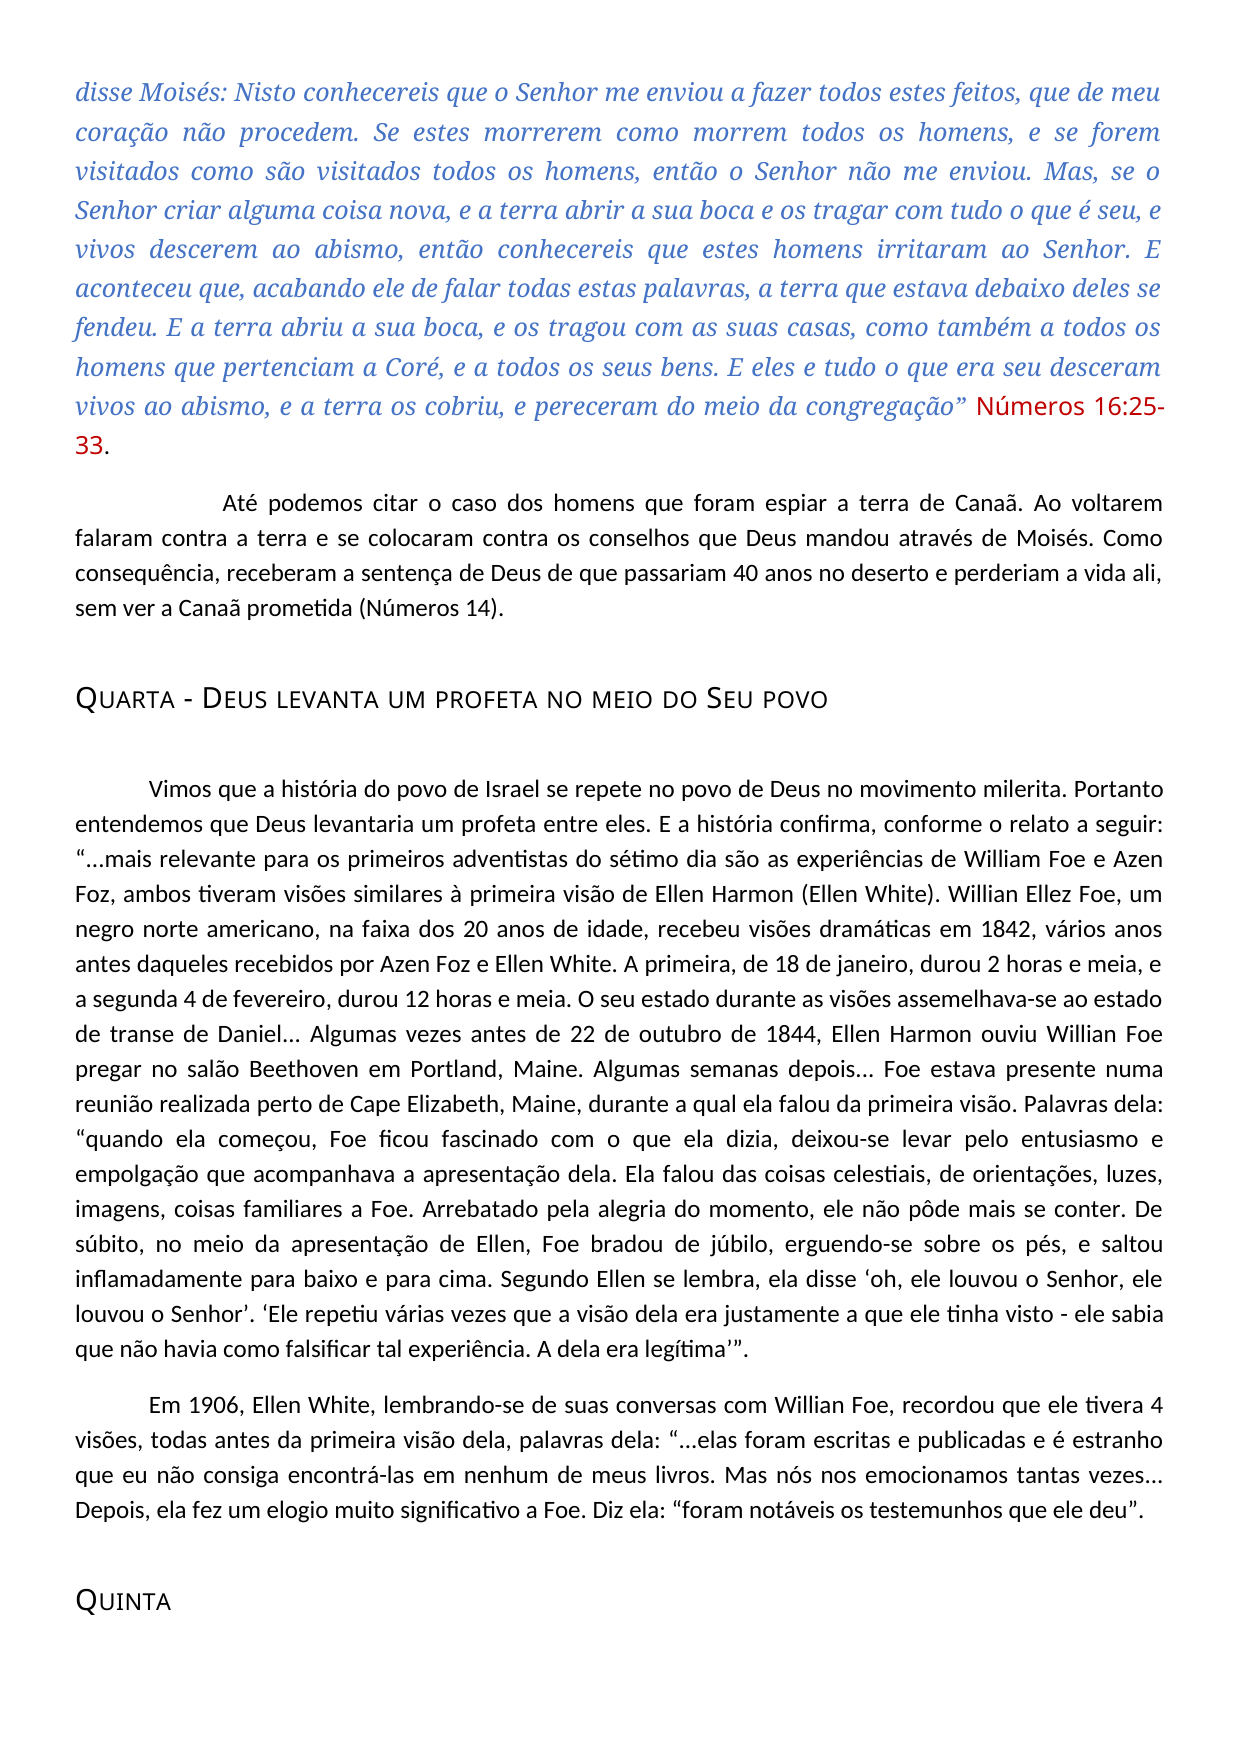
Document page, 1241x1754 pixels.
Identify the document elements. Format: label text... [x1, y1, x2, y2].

text Vimos que a história do povo de Israel se repete no povo de Deus no movimento milerita. Portanto entendemos que Deus levantaria um profeta entre eles. E a história confirma, conforme o relato a seguir: “...mais relevante para os primeiros adventistas do sétimo dia são as experiências de William Foe e Azen Foz, ambos tiveram visões similares à primeira visão de Ellen Harmon (Ellen White). Willian Ellez Foe, um negro norte americano, na faixa dos 20 anos de idade, recebeu visões dramáticas em 1842, vários anos antes daqueles recebidos por Azen Foz e Ellen White. A primeira, de 18 de janeiro, durou 2 horas e meia, e a segunda 4 de fevereiro, durou 12 horas e meia. O seu estado durante as visões assemelhava-se ao estado de transe de Daniel... Algumas vezes antes de 22 de outubro de 1844, Ellen Harmon ouviu Willian Foe pregar no salão Beethoven em Portland, Maine. Algumas semanas depois... Foe estava presente numa reunião realizada perto de Cape Elizabeth, Maine, durante a qual ela falou da primeira visão. Palavras dela: “quando ela começou, Foe ficou fascinado com o que ela dizia, deixou-se levar pelo entusiasmo e empolgação que acompanhava a apresentação dela. Ela falou das coisas celestiais, de orientações, luzes, imagens, coisas familiares a Foe. Arrebatado pela alegria do momento, ele não pôde mais se conter. De súbito, no meio da apresentação de Ellen, Foe bradou de júbilo, erguendo-se sobre os pés, e saltou inflamadamente para baixo e para cima. Segundo Ellen se lembra, ela disse ‘oh, ele louvou o Senhor, ele louvou o Senhor’. ‘Ele repetiu várias vezes que a visão dela era justamente a que ele tinha visto - ele sabia que não havia como falsificar tal experiência. A dela era legítima’”. [75, 773, 1165, 1364]
subtitle Quinta [75, 1579, 1165, 1619]
text Em 1906, Ellen White, lembrando-se de suas conversas com Willian Foe, recordou que ele tivera 4 visões, todas antes da primeira visão dela, palavras dela: “...elas foram escritas e publicadas e é estranho que eu não consiga encontrá-las em nenhum de meus livros. Mas nós nos emocionamos tantas vezes... Depois, ela fez um elogio muito significativo a Foe. Diz ela: “foram notáveis os testemunhos que ele deu”. [75, 1389, 1165, 1524]
subtitle Quarta - Deus levanta um profeta no meio do Seu povo [75, 677, 1165, 717]
text Até podemos citar o caso dos homens que foram espiar a terra de Canaã. Ao voltarem falaram contra a terra e se colocaram contra os conselhos que Deus mandou através de Moisés. Como consequência, receberam a sentença de Deus de que passariam 40 anos no deserto e perderiam a vida ali, sem ver a Canaã prometida (Números 14). [75, 487, 1165, 623]
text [75, 75, 1165, 462]
